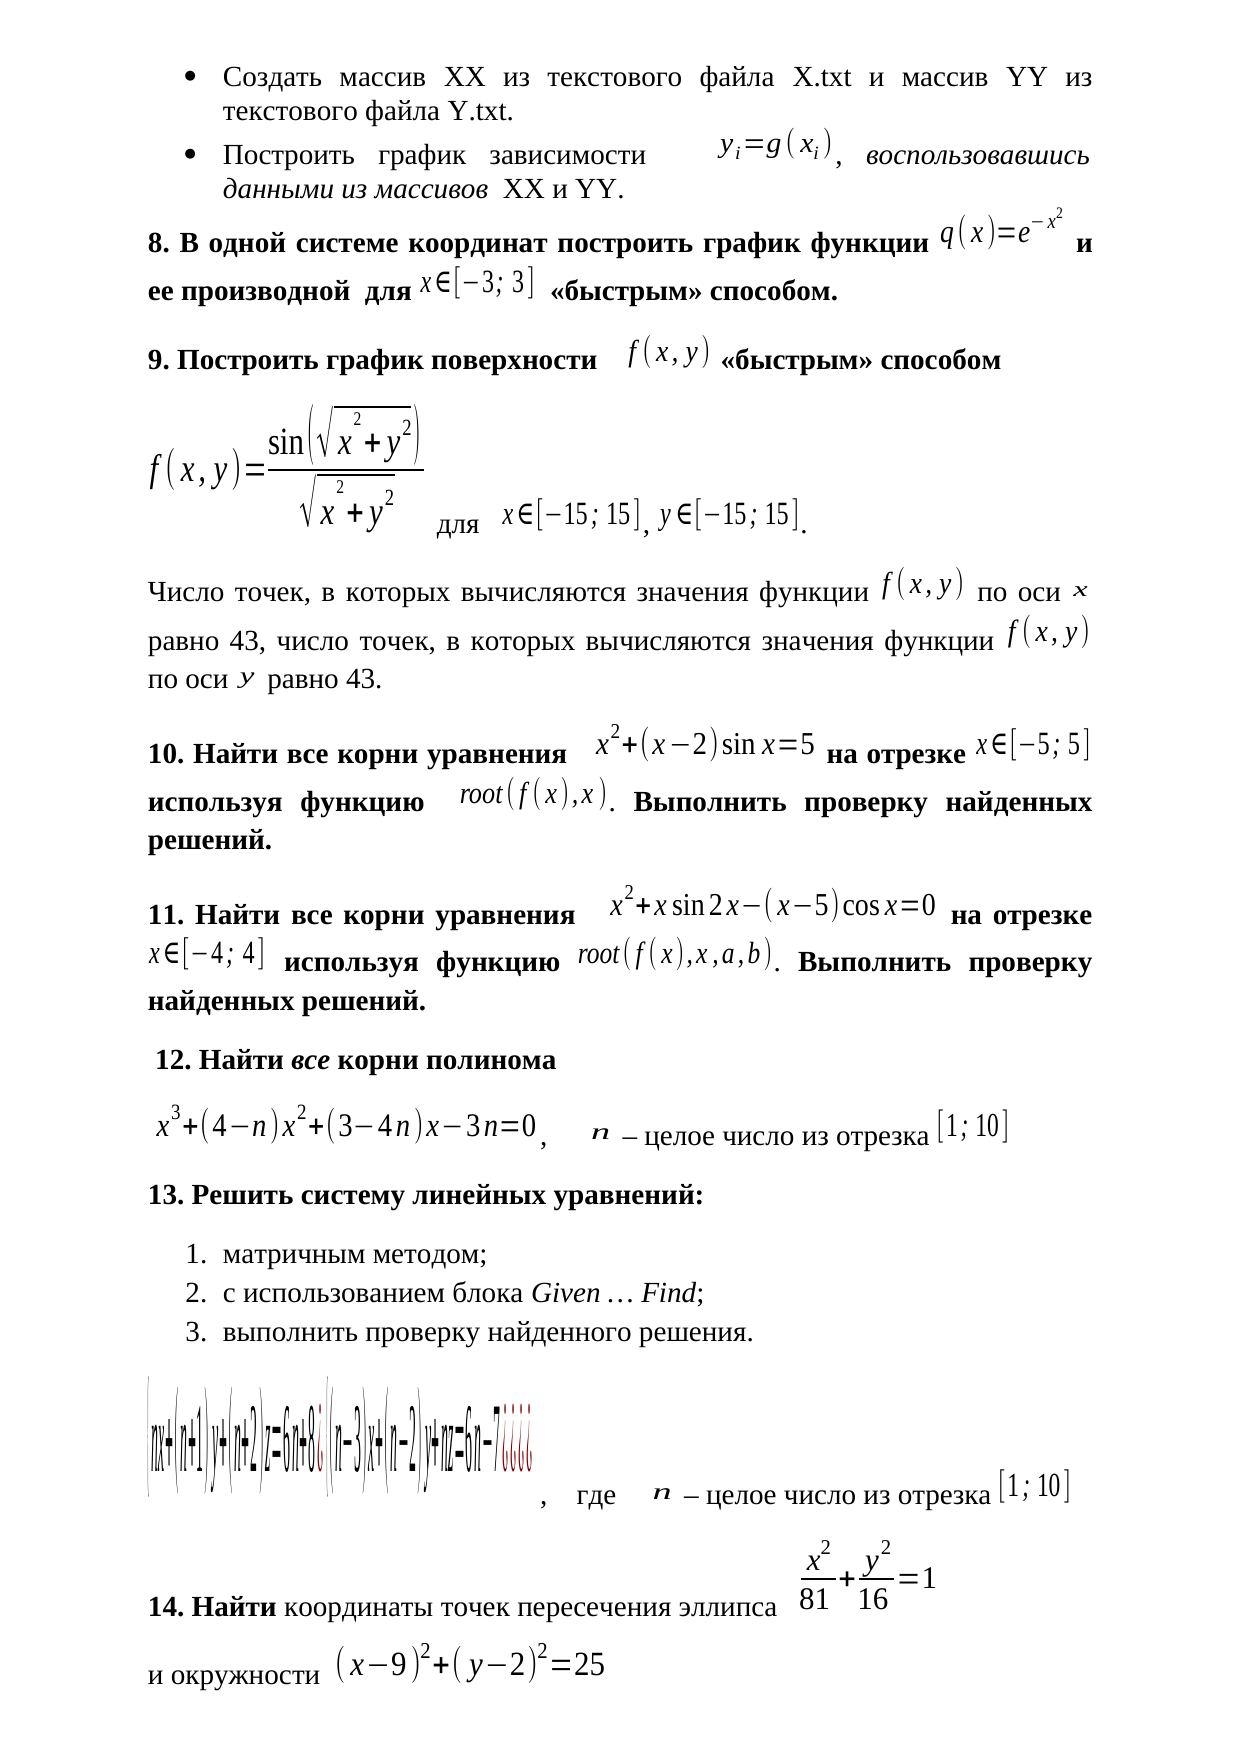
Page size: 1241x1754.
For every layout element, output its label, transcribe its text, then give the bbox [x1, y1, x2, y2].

list с использованием блока Given … Find; [185, 1275, 1092, 1309]
list матричным методом; [185, 1237, 1092, 1270]
text 8. В одной системе координат построить график функции и ее производной для «быстрым» способом. [148, 204, 1092, 307]
text , где – целое число из отрезка [148, 1373, 1092, 1511]
text 12. Найти все корни полинома [148, 1042, 1092, 1076]
text 10. Найти все корни уравнения на отрезке используя функцию . Выполнить проверку найденных решений. [148, 721, 1092, 856]
text 11. Найти все корни уравнения на отрезке используя функцию . Выполнить проверку найденных решений. [148, 882, 1092, 1016]
list выполнить проверку найденного решения. [185, 1314, 1092, 1347]
text 9. Построить график поверхности «быстрым» способом [148, 333, 1092, 376]
text , – целое число из отрезка [148, 1101, 1092, 1151]
text Число точек, в которых вычисляются значения функции по оси равно 43, число точек, в которых вычисляются значения функции по оси равно 43. [148, 565, 1092, 695]
text для , . [148, 401, 1092, 539]
list Построить график зависимости , воспользовавшись данными из массивов XX и YY. [185, 126, 1092, 204]
list Создать массив XX из текстового файла X.txt и массив YY из текстового файла Y.txt. [185, 59, 1092, 126]
text 14. Найти координаты точек пересечения эллипса [148, 1537, 1092, 1622]
text и окружности [148, 1639, 1092, 1691]
text 13. Решить систему линейных уравнений: [148, 1177, 1092, 1211]
